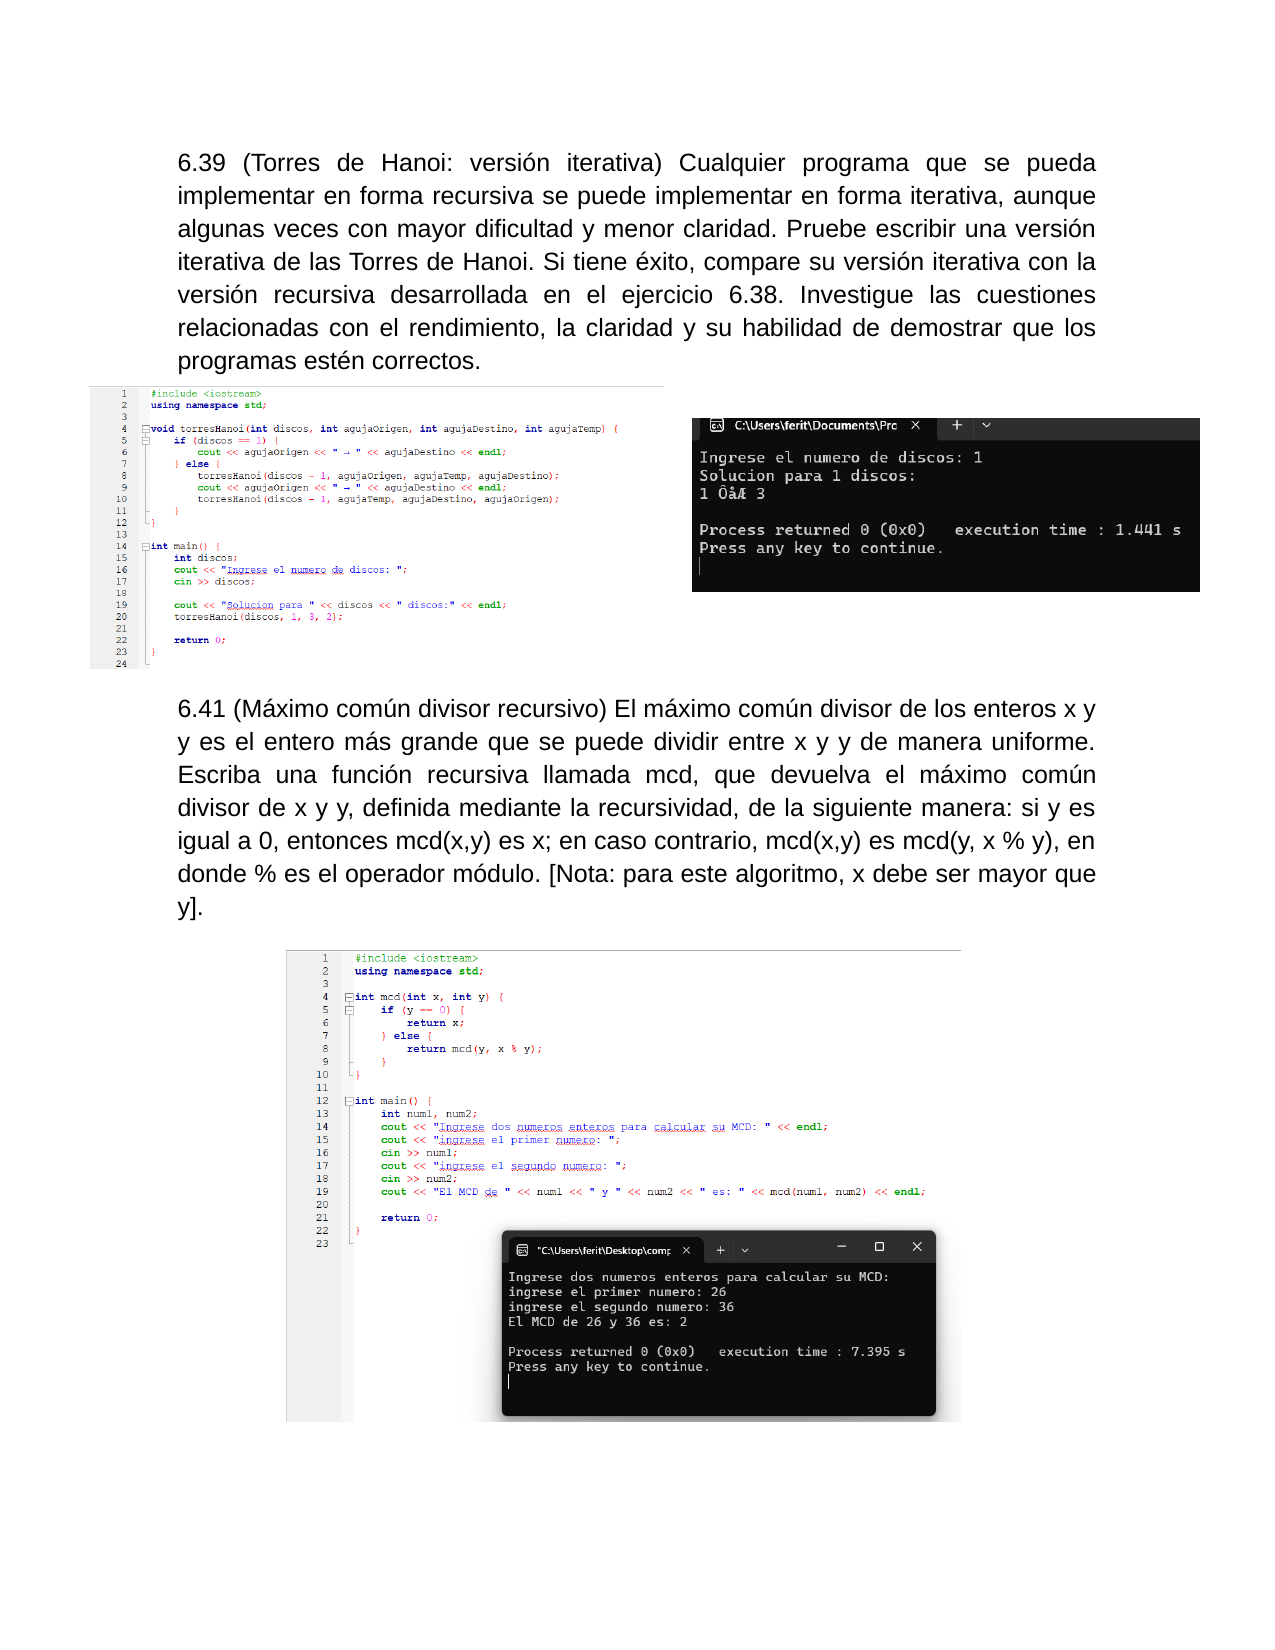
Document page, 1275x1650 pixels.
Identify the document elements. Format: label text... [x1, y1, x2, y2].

text 6.39 (Torres de Hanoi: versión iterativa) Cualquier programa que se pueda implementar en forma recursiva se puede implementar en forma iterativa, aunque algunas veces con mayor dificultad y menor claridad. Pruebe escribir una versión iterativa de las Torres de Hanoi. Si tiene éxito, compare su versión iterativa con la versión recursiva desarrollada en el ejercicio 6.38. Investigue las cuestiones relacionadas con el rendimiento, la claridad y su habilidad de demostrar que los programas estén correctos. [177, 148, 1098, 374]
text 6.41 (Máximo común divisor recursivo) El máximo común divisor de los enteros x y y es el entero más grande que se puede dividir entre x y y de manera uniforme. Escriba una función recursiva llamada mcd, que devuelva el máximo común divisor de x y y, definida mediante la recursividad, de la siguiente manera: si y es igual a 0, entonces mcd(x,y) es x; en caso contrario, mcd(x,y) es mcd(y, x % y), en donde % es el operador módulo. [Nota: para este algoritmo, x debe ser mayor que y]. [177, 693, 1098, 920]
